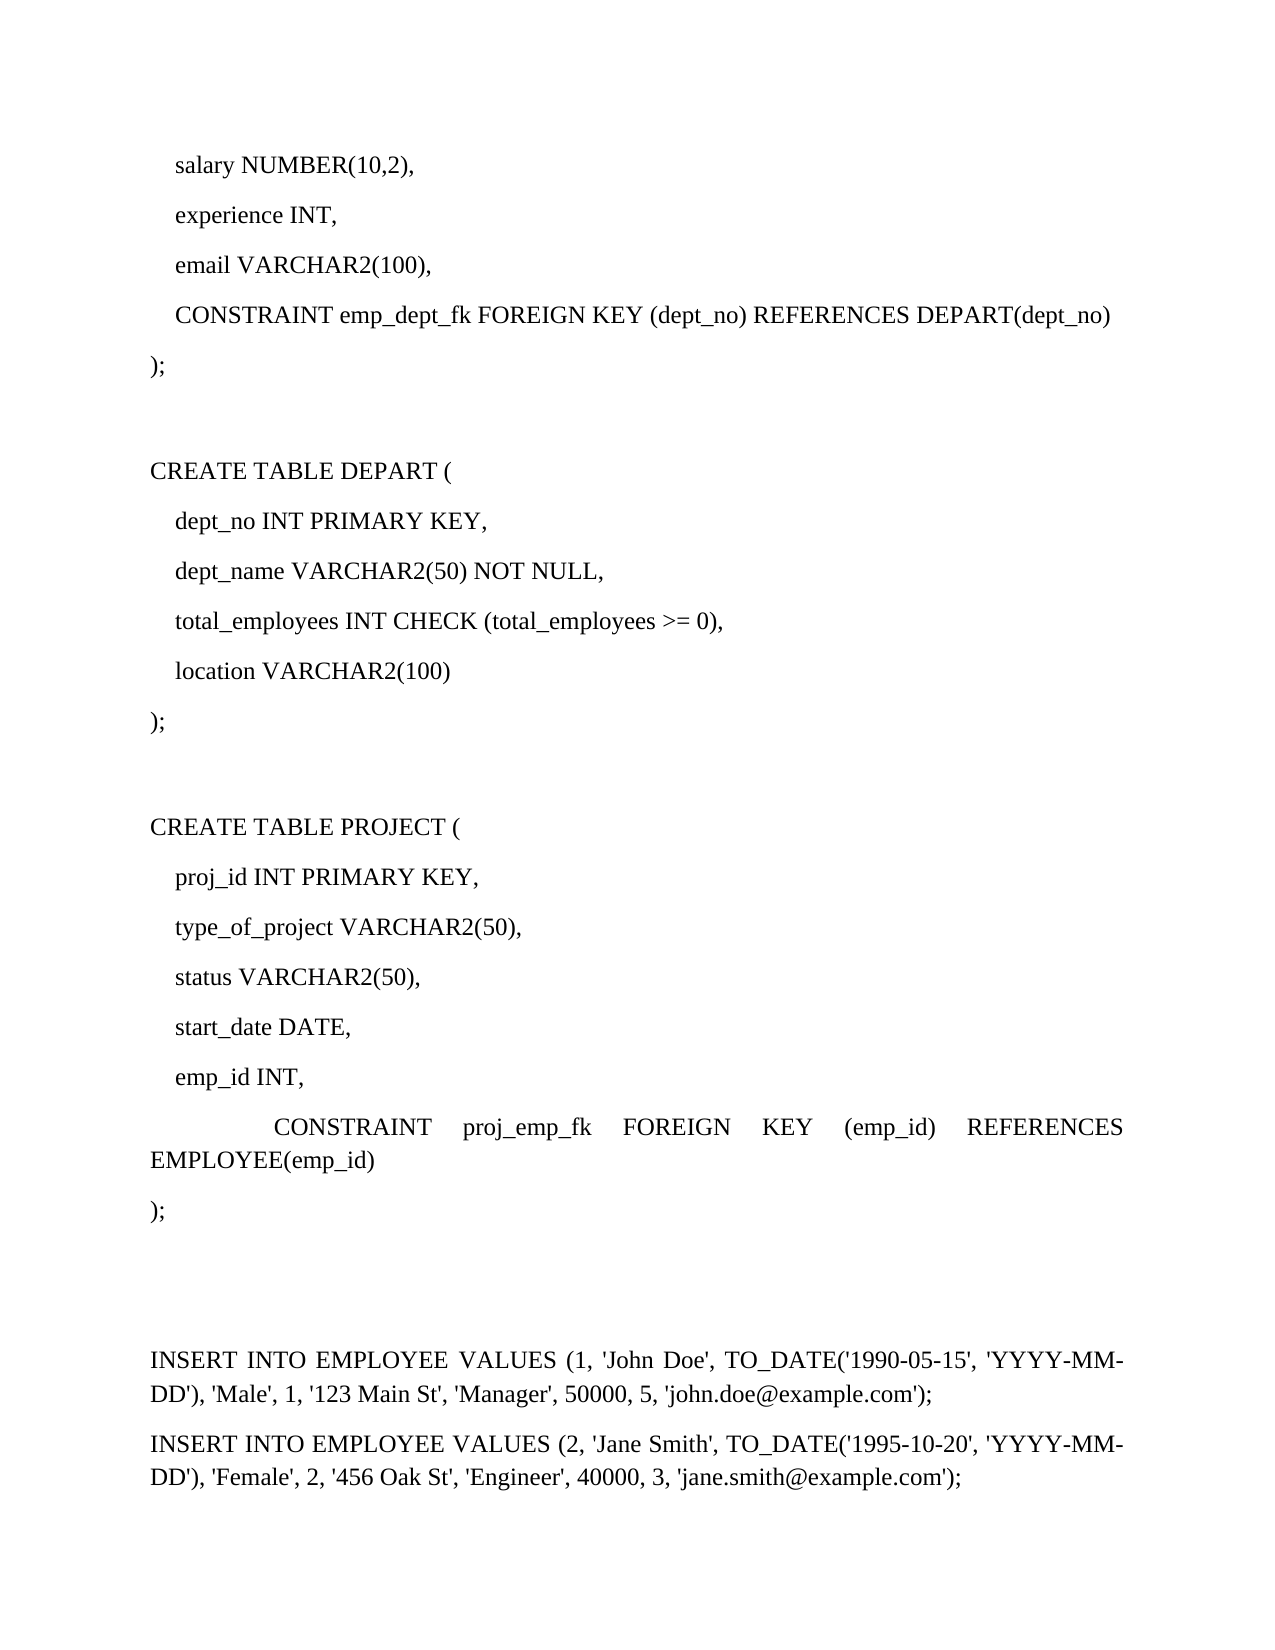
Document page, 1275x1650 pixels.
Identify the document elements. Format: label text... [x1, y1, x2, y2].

text CONSTRAINT proj_emp_fk FOREIGN KEY (emp_id) REFERENCES EMPLOYEE(emp_id) [150, 1112, 1125, 1174]
text CREATE TABLE DEPART ( [150, 456, 1125, 485]
text salary NUMBER(10,2), [150, 150, 1125, 179]
text experience INT, [150, 200, 1125, 229]
text ); [150, 1196, 1125, 1224]
text start_date DATE, [150, 1012, 1125, 1041]
text total_employees INT CHECK (total_employees >= 0), [150, 606, 1125, 635]
text dept_no INT PRIMARY KEY, [150, 506, 1125, 535]
text email VARCHAR2(100), [150, 250, 1125, 279]
text CONSTRAINT emp_dept_fk FOREIGN KEY (dept_no) REFERENCES DEPART(dept_no) [150, 300, 1125, 329]
text ); [150, 350, 1125, 379]
text dept_name VARCHAR2(50) NOT NULL, [150, 556, 1125, 585]
text emp_id INT, [150, 1062, 1125, 1091]
text type_of_project VARCHAR2(50), [150, 912, 1125, 941]
text status VARCHAR2(50), [150, 962, 1125, 991]
text CREATE TABLE PROJECT ( [150, 812, 1125, 841]
text location VARCHAR2(100) [150, 656, 1125, 685]
text INSERT INTO EMPLOYEE VALUES (1, 'John Doe', TO_DATE('1990-05-15', 'YYYY-MM-DD'), 'Male', 1, '123 Main St', 'Manager', 50000, 5, 'john.doe@example.com'); [150, 1346, 1125, 1408]
text INSERT INTO EMPLOYEE VALUES (2, 'Jane Smith', TO_DATE('1995-10-20', 'YYYY-MM-DD'), 'Female', 2, '456 Oak St', 'Engineer', 40000, 3, 'jane.smith@example.com'); [150, 1429, 1125, 1491]
text ); [150, 706, 1125, 735]
text proj_id INT PRIMARY KEY, [150, 862, 1125, 891]
